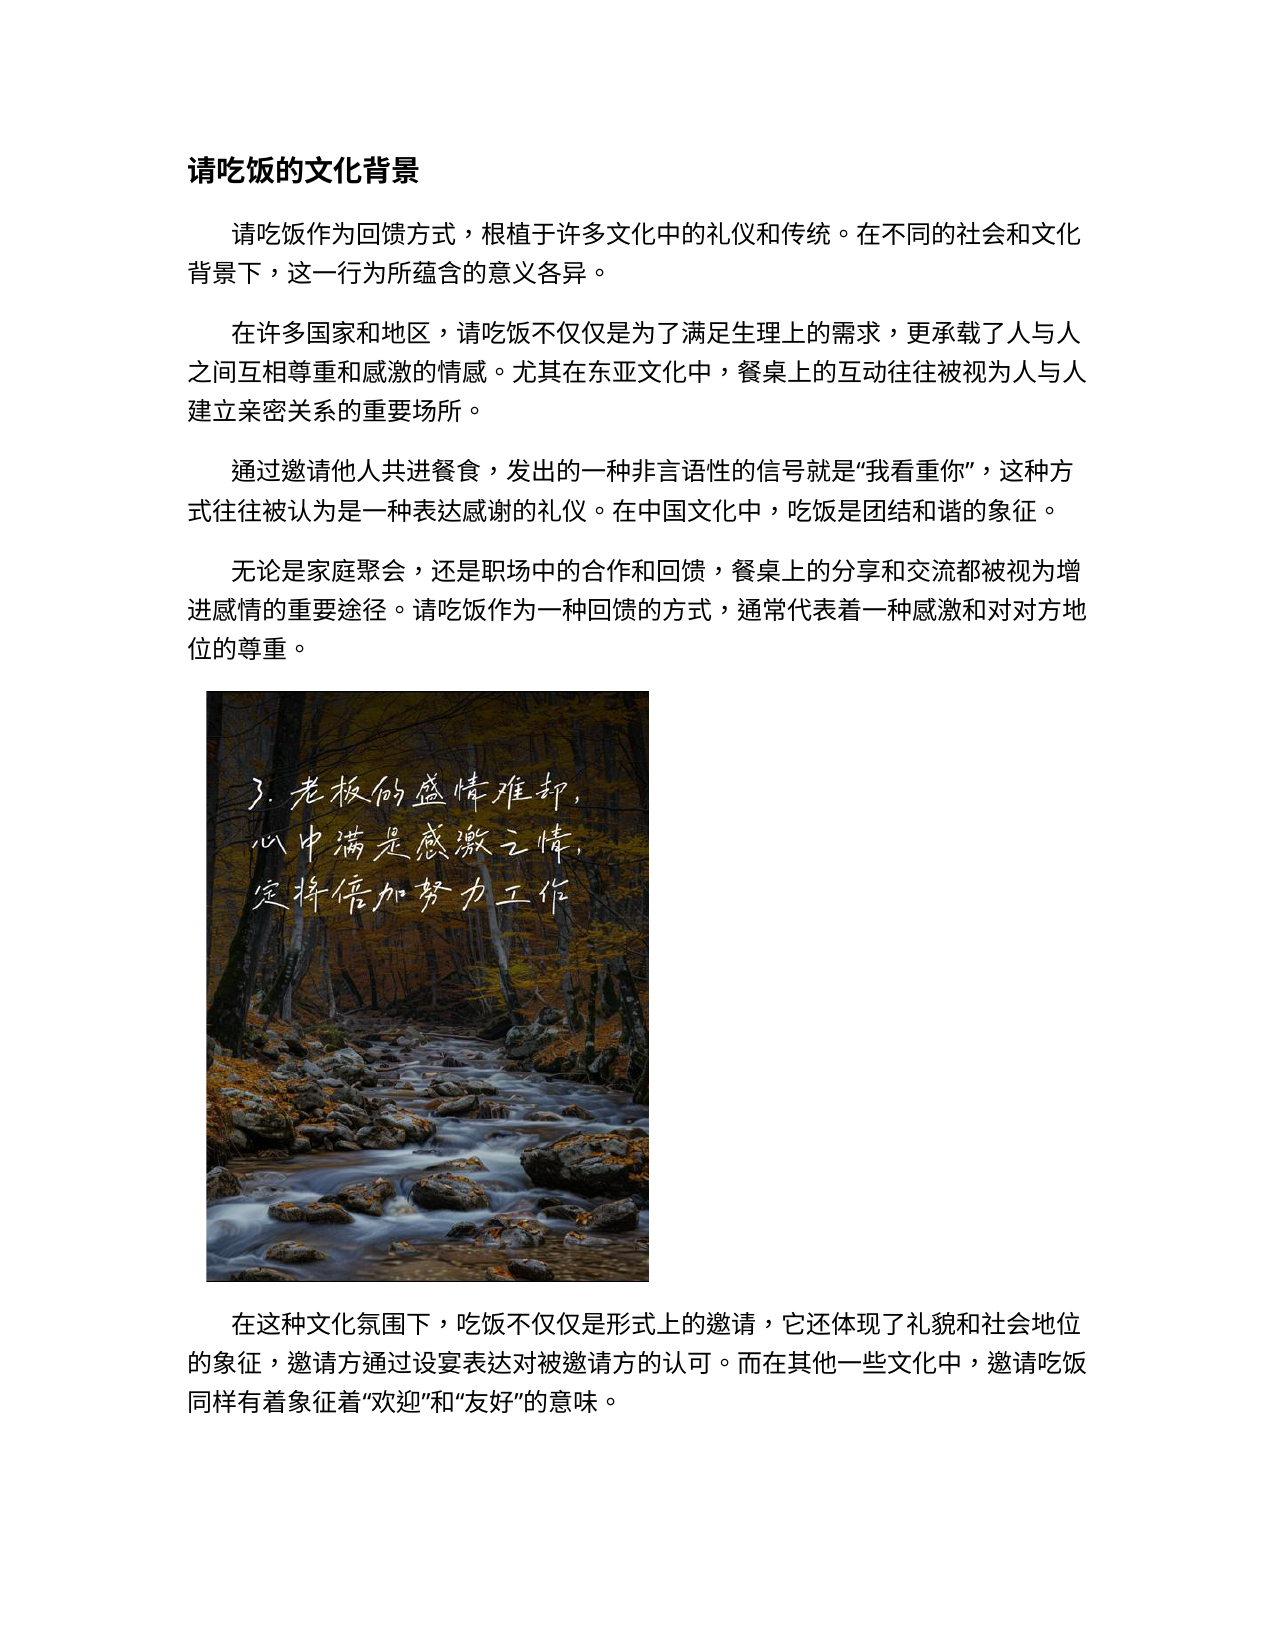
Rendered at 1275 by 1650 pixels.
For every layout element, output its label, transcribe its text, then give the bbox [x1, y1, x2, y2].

text 在这种文化氛围下，吃饭不仅仅是形式上的邀请，它还体现了礼貌和社会地位的象征，邀请方通过设宴表达对被邀请方的认可。而在其他一些文化中，邀请吃饭同样有着象征着“欢迎”和“友好”的意味。 [187, 1307, 1087, 1419]
text 无论是家庭聚会，还是职场中的合作和回馈，餐桌上的分享和交流都被视为增进感情的重要途径。请吃饭作为一种回馈的方式，通常代表着一种感激和对对方地位的尊重。 [187, 553, 1087, 666]
text 请吃饭作为回馈方式，根植于许多文化中的礼仪和传统。在不同的社会和文化背景下，这一行为所蕴含的意义各异。 [187, 216, 1087, 290]
text 通过邀请他人共进餐食，发出的一种非言语性的信号就是“我看重你”，这种方式往往被认为是一种表达感谢的礼仪。在中国文化中，吃饭是团结和谐的象征。 [187, 454, 1087, 527]
text 请吃饭的文化背景 [187, 150, 1087, 190]
picture [206, 691, 649, 1282]
text 在许多国家和地区，请吃饭不仅仅是为了满足生理上的需求，更承载了人与人之间互相尊重和感激的情感。尤其在东亚文化中，餐桌上的互动往往被视为人与人建立亲密关系的重要场所。 [187, 316, 1087, 428]
